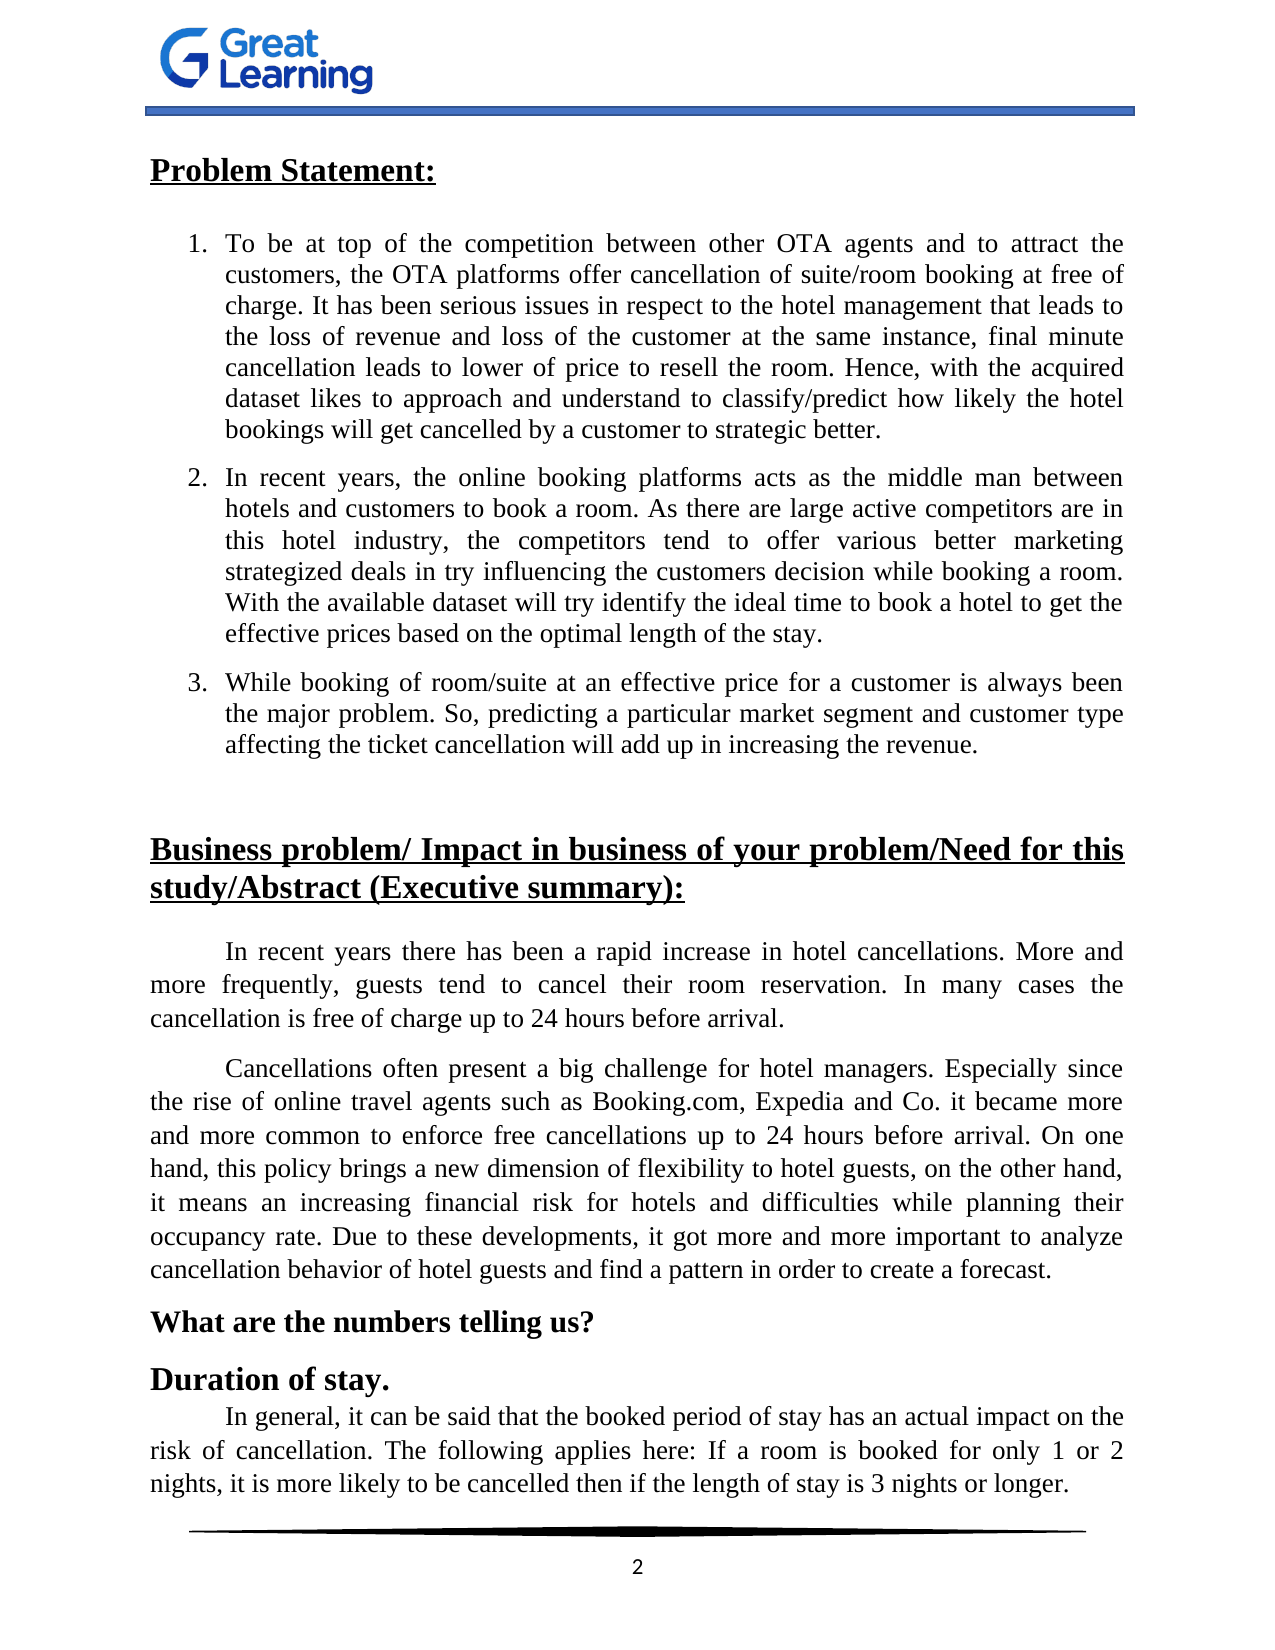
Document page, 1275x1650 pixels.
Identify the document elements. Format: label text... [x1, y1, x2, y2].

text What are the numbers telling us? [150, 1303, 1125, 1339]
text Business problem/ Impact in business of your problem/Need for this study/Abstract (Executive summary): [150, 829, 1125, 862]
text In general, it can be said that the booked period of stay has an actual impact on the risk of cancellation. The following applies here: If a room is booked for only 1 or 2 nights, it is more likely to be cancelled then if the length of stay is 3 nights or longer. [150, 1400, 1125, 1498]
picture [154, 18, 381, 100]
text Duration of stay. [150, 1359, 1125, 1397]
text In recent years there has been a rapid increase in hotel cancellations. More and more frequently, guests tend to cancel their room reservation. In many cases the cancellation is free of charge up to 24 hours before arrival. [150, 935, 1125, 1033]
list While booking of room/suite at an effective price for a customer is always been the major problem. So, predicting a particular market segment and customer type affecting the ticket cancellation will add up in increasing the revenue. [187, 666, 1125, 760]
list In recent years, the online booking platforms acts as the middle man between hotels and customers to book a room. As there are large active competitors are in this hotel industry, the competitors tend to offer various better marketing strategized deals in try influencing the customers decision while booking a room. With the available dataset will try identify the ideal time to book a hotel to get the effective prices based on the optimal length of the stay. [187, 461, 1125, 648]
text Business problem/ Impact in business of your problem/Need for this study/Abstract (Executive summary): [150, 864, 1125, 906]
text Cancellations often present a big challenge for hotel managers. Especially since the rise of online travel agents such as Booking.com, Expedia and Co. it became more and more common to enforce free cancellations up to 24 hours before arrival. On one hand, this policy brings a new dimension of flexibility to hotel guests, on the other hand, it means an increasing financial risk for hotels and difficulties while planning their occupancy rate. Due to these developments, it got more and more important to analyze cancellation behavior of hotel guests and find a pattern in order to create a forecast. [150, 1052, 1125, 1284]
text Problem Statement: [150, 150, 1125, 188]
list To be at top of the competition between other OTA agents and to attract the customers, the OTA platforms offer cancellation of suite/room booking at free of charge. It has been serious issues in respect to the hotel management that leads to the loss of revenue and loss of the customer at the same instance, final minute cancellation leads to lower of price to resell the room. Hence, with the acquired dataset likes to approach and understand to classify/predict how likely the hotel bookings will get cancelled by a customer to strategic better. [187, 227, 1125, 445]
